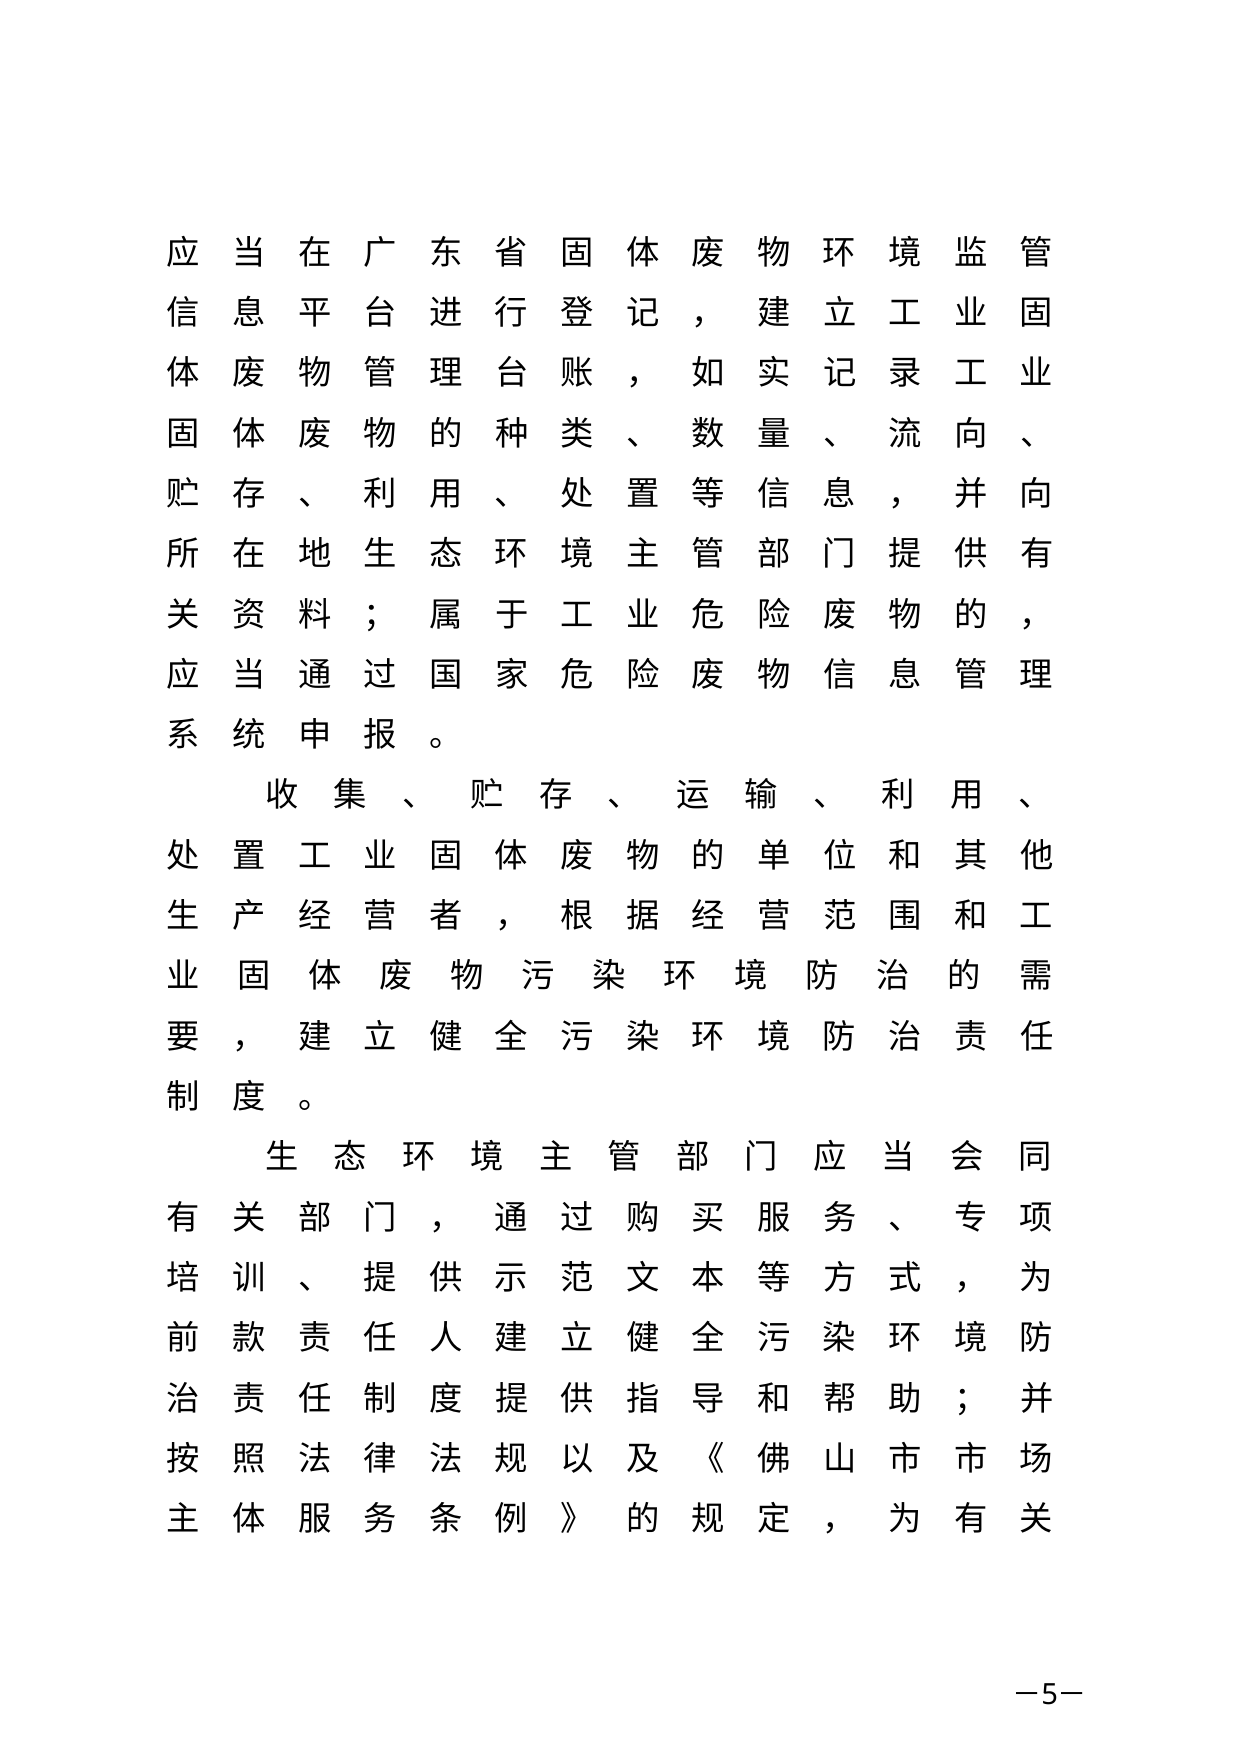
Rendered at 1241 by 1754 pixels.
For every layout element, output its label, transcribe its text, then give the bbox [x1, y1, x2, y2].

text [167, 219, 1085, 762]
text 收集、贮存、运输、利用、处置工业固体废物的单位和其他生产经营者，根据经营范围和工业固体废物污染环境防治的需要，建立健全污染环境防治责任制度。 [167, 762, 1085, 1124]
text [167, 1124, 1085, 1546]
